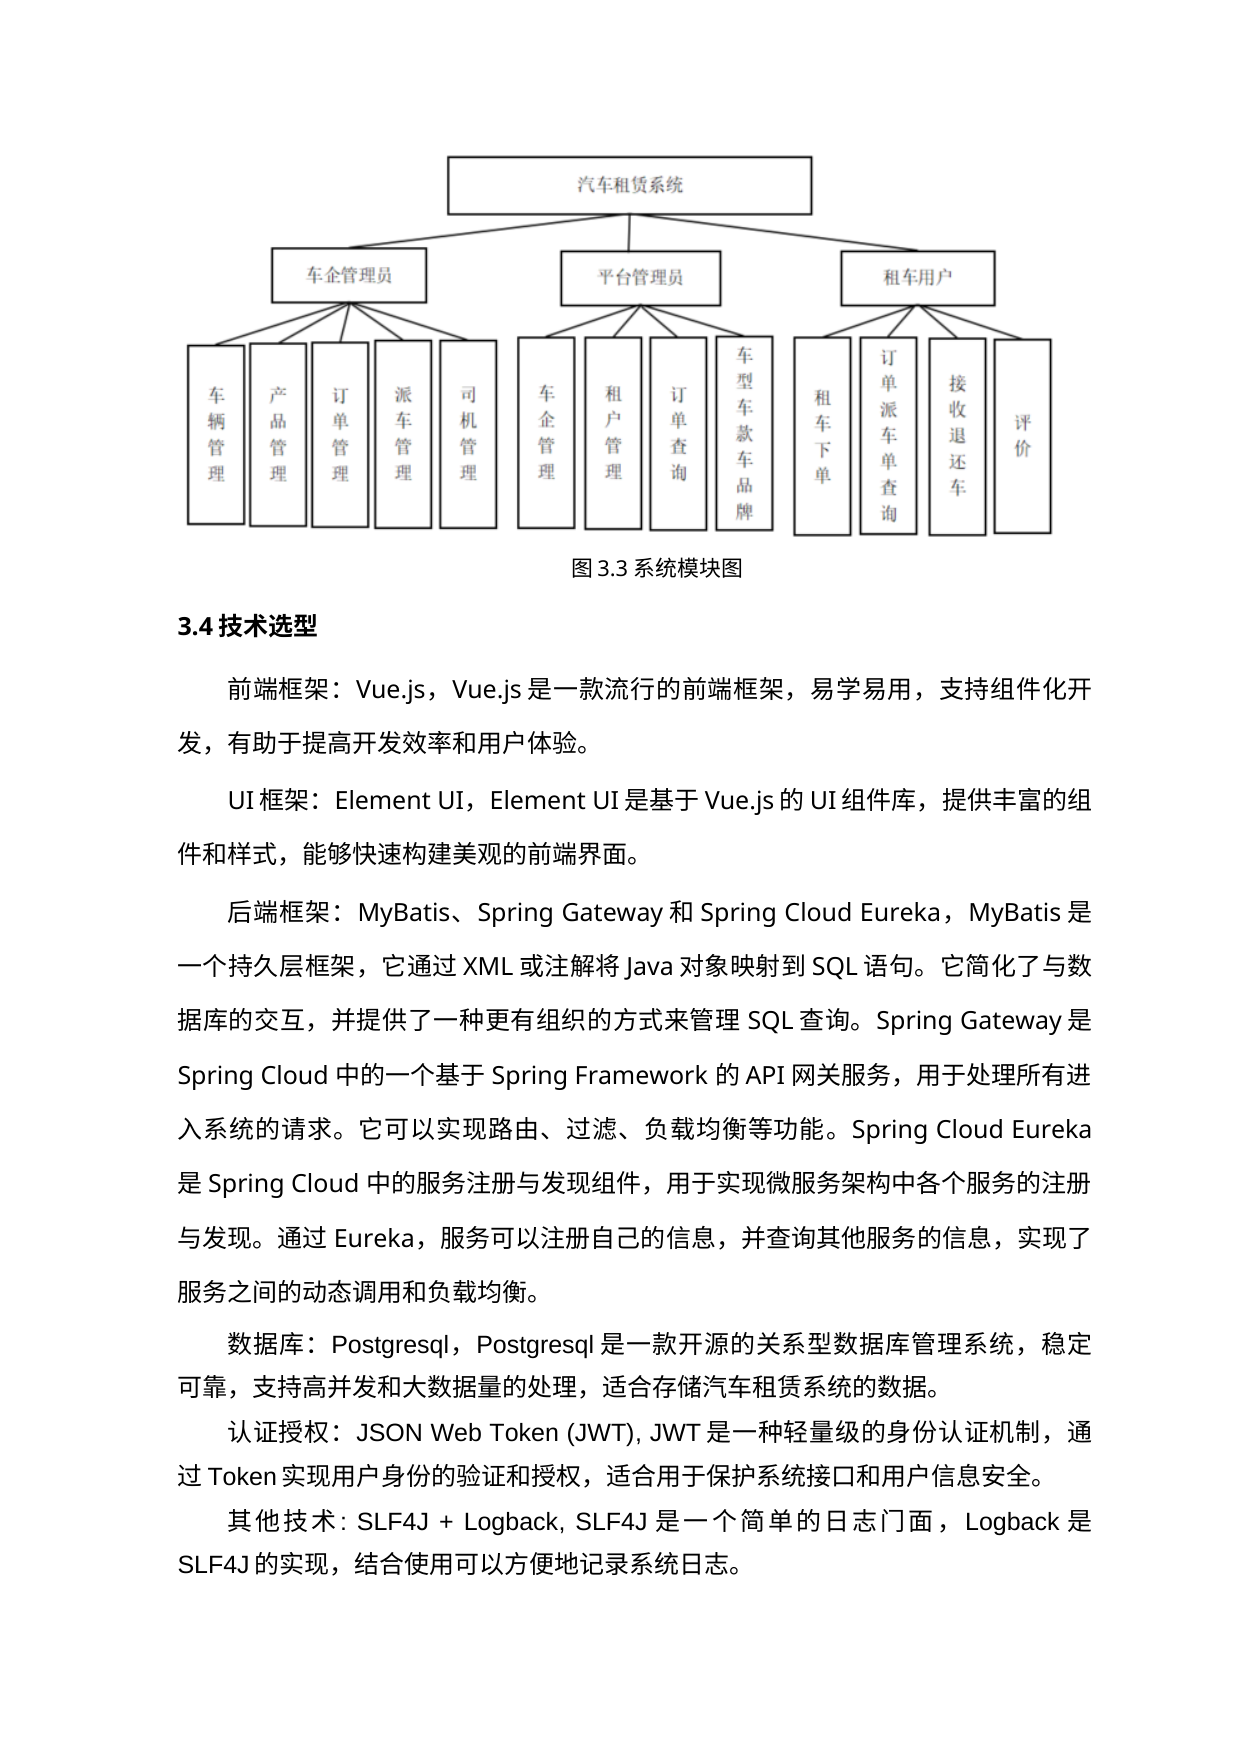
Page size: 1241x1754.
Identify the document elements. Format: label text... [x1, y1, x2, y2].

text 3.4技术选型 [177, 607, 1093, 643]
text 其他技术: SLF4J + Logback, SLF4J是一个简单的日志门面，Logback是SLF4J的实现，结合使用可以方便地记录系统日志。 [177, 1507, 1093, 1579]
text UI框架：Element UI，Element UI是基于Vue.js的UI组件库，提供丰富的组件和样式，能够快速构建美观的前端界面。 [177, 781, 1093, 871]
text 认证授权：JSON Web Token (JWT), JWT是一种轻量级的身份认证机制，通过Token实现用户身份的验证和授权，适合用于保护系统接口和用户信息安全。 [177, 1418, 1093, 1490]
text 前端框架：Vue.js，Vue.js是一款流行的前端框架，易学易用，支持组件化开发，有助于提高开发效率和用户体验。 [177, 669, 1093, 760]
text 数据库：Postgresql，Postgresql是一款开源的关系型数据库管理系统，稳定可靠，支持高并发和大数据量的处理，适合存储汽车租赁系统的数据。 [177, 1329, 1093, 1401]
picture [177, 147, 1060, 543]
text 后端框架：MyBatis、Spring Gateway和Spring Cloud Eureka，MyBatis是一个持久层框架，它通过XML或注解将Java对象映射到SQL语句。它简化了与数据库的交互，并提供了一种更有组织的方式来管理SQL查询。Spring Gateway是 Spring Cloud 中的一个基于 Spring Framework 的 API 网关服务，用于处理所有进入系统的请求。它可以实现路由、过滤、负载均衡等功能。Spring Cloud Eureka 是 Spring Cloud 中的服务注册与发现组件，用于实现微服务架构中各个服务的注册与发现。通过 Eureka，服务可以注册自己的信息，并查询其他服务的信息，实现了服务之间的动态调用和负载均衡。 [177, 892, 1093, 1309]
text 图3.3 系统模块图 [177, 551, 1093, 583]
